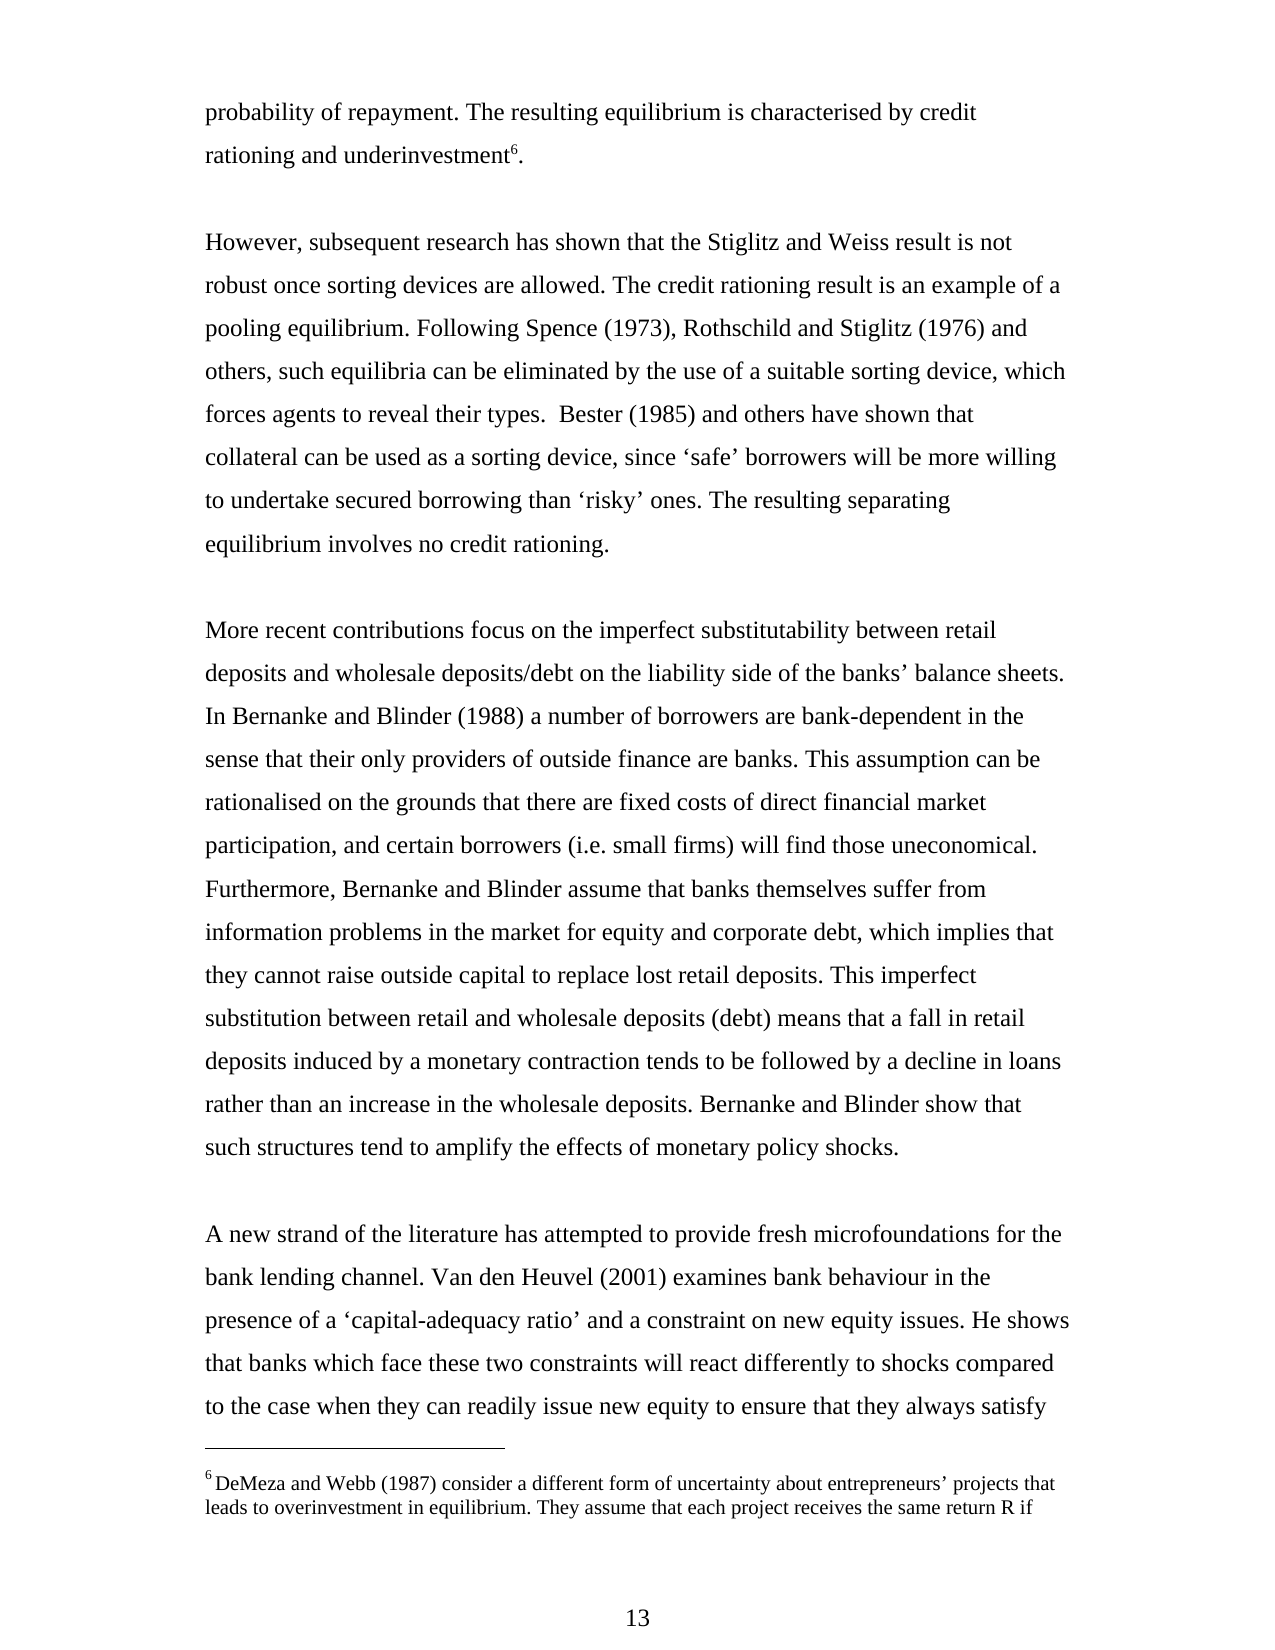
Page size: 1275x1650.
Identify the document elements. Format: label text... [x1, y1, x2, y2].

text Furthermore, Bernanke and Blinder assume that banks themselves suffer from information problems in the market for equity and corporate debt, which implies that they cannot raise outside capital to replace lost retail deposits. This imperfect substitution between retail and wholesale deposits (debt) means that a fall in retail deposits induced by a monetary contraction tends to be followed by a decline in loans rather than an increase in the wholesale deposits. Bernanke and Blinder show that such structures tend to amplify the effects of monetary policy shocks. [205, 874, 1064, 1161]
text 6 DeMeza and Webb (1987) consider a different form of uncertainty about entrepreneurs’ projects that leads to overinvestment in equilibrium. They assume that each project receives the same return R if [205, 1437, 1096, 1519]
text However, subsequent research has shown that the Stiglitz and Weiss result is not robust once sorting devices are allowed. The credit rationing result is an example of a pooling equilibrium. Following Spence (1973), Rothschild and Stiglitz (1976) and others, such equilibria can be eliminated by the use of a suitable sorting device, which forces agents to reveal their types. Bester (1985) and others have shown that collateral can be used as a sorting device, since ‘safe’ borrowers will be more willing to undertake secured borrowing than ‘risky’ ones. The resulting separating equilibrium involves no credit rationing. [205, 227, 1067, 557]
text probability of repayment. The resulting equilibrium is characterised by credit rationing and underinvestment6. [205, 97, 1063, 169]
text More recent contributions focus on the imperfect substitutability between retail deposits and wholesale deposits/debt on the liability side of the banks’ balance sheets. In Bernanke and Blinder (1988) a number of borrowers are bank-dependent in the sense that their only providers of outside finance are banks. This assumption can be rationalised on the grounds that there are fixed costs of direct financial market participation, and certain borrowers (i.e. small firms) will find those uneconomical. [205, 615, 1072, 859]
text A new strand of the literature has attempted to provide fresh microfoundations for the bank lending channel. Van den Heuvel (2001) examines bank behaviour in the presence of a ‘capital-adequacy ratio’ and a constraint on new equity issues. He shows that banks which face these two constraints will react differently to shocks compared to the case when they can readily issue new equity to ensure that they always satisfy [205, 1219, 1072, 1420]
